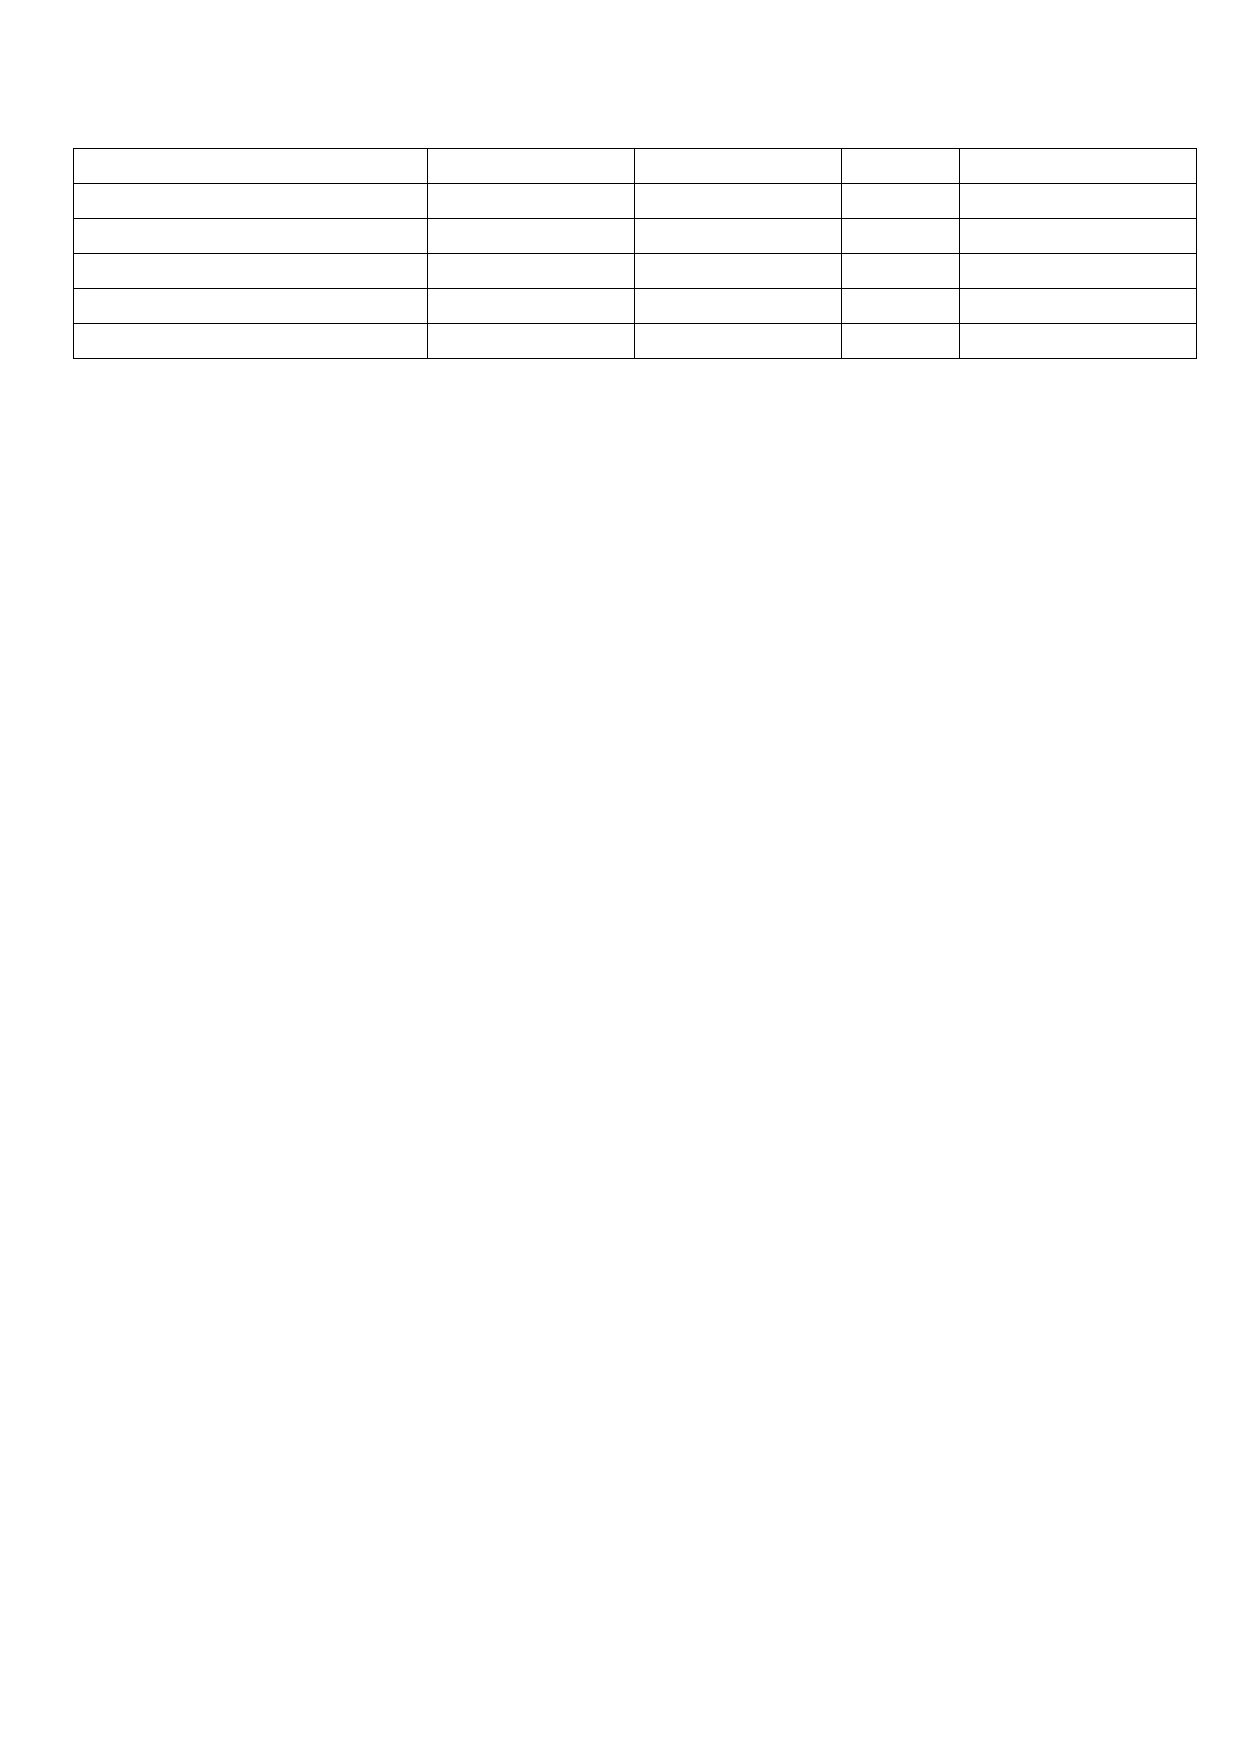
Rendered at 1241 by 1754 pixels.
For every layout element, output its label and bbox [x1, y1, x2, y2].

table_cell [635, 219, 841, 253]
table_cell [428, 289, 634, 323]
table_cell [960, 289, 1196, 323]
table_cell [842, 289, 959, 323]
table_cell [842, 184, 959, 218]
table_cell [635, 324, 841, 358]
table_cell [428, 184, 634, 218]
table_cell [635, 254, 841, 288]
table_cell [428, 254, 634, 288]
table_cell [74, 219, 427, 253]
table_cell [635, 184, 841, 218]
table_cell [635, 149, 841, 183]
table_cell [842, 219, 959, 253]
table_cell [960, 254, 1196, 288]
table_cell [74, 184, 427, 218]
table_cell [842, 254, 959, 288]
table_cell [960, 184, 1196, 218]
table_cell [74, 324, 427, 358]
table_cell [842, 324, 959, 358]
table_cell [960, 149, 1196, 183]
table_cell [428, 324, 634, 358]
table_cell [635, 289, 841, 323]
table_cell [74, 289, 427, 323]
table_cell [960, 324, 1196, 358]
table_cell [428, 149, 634, 183]
table_cell [74, 254, 427, 288]
table_cell [428, 219, 634, 253]
table_cell [960, 219, 1196, 253]
table_cell [842, 149, 959, 183]
table_cell [74, 149, 427, 183]
